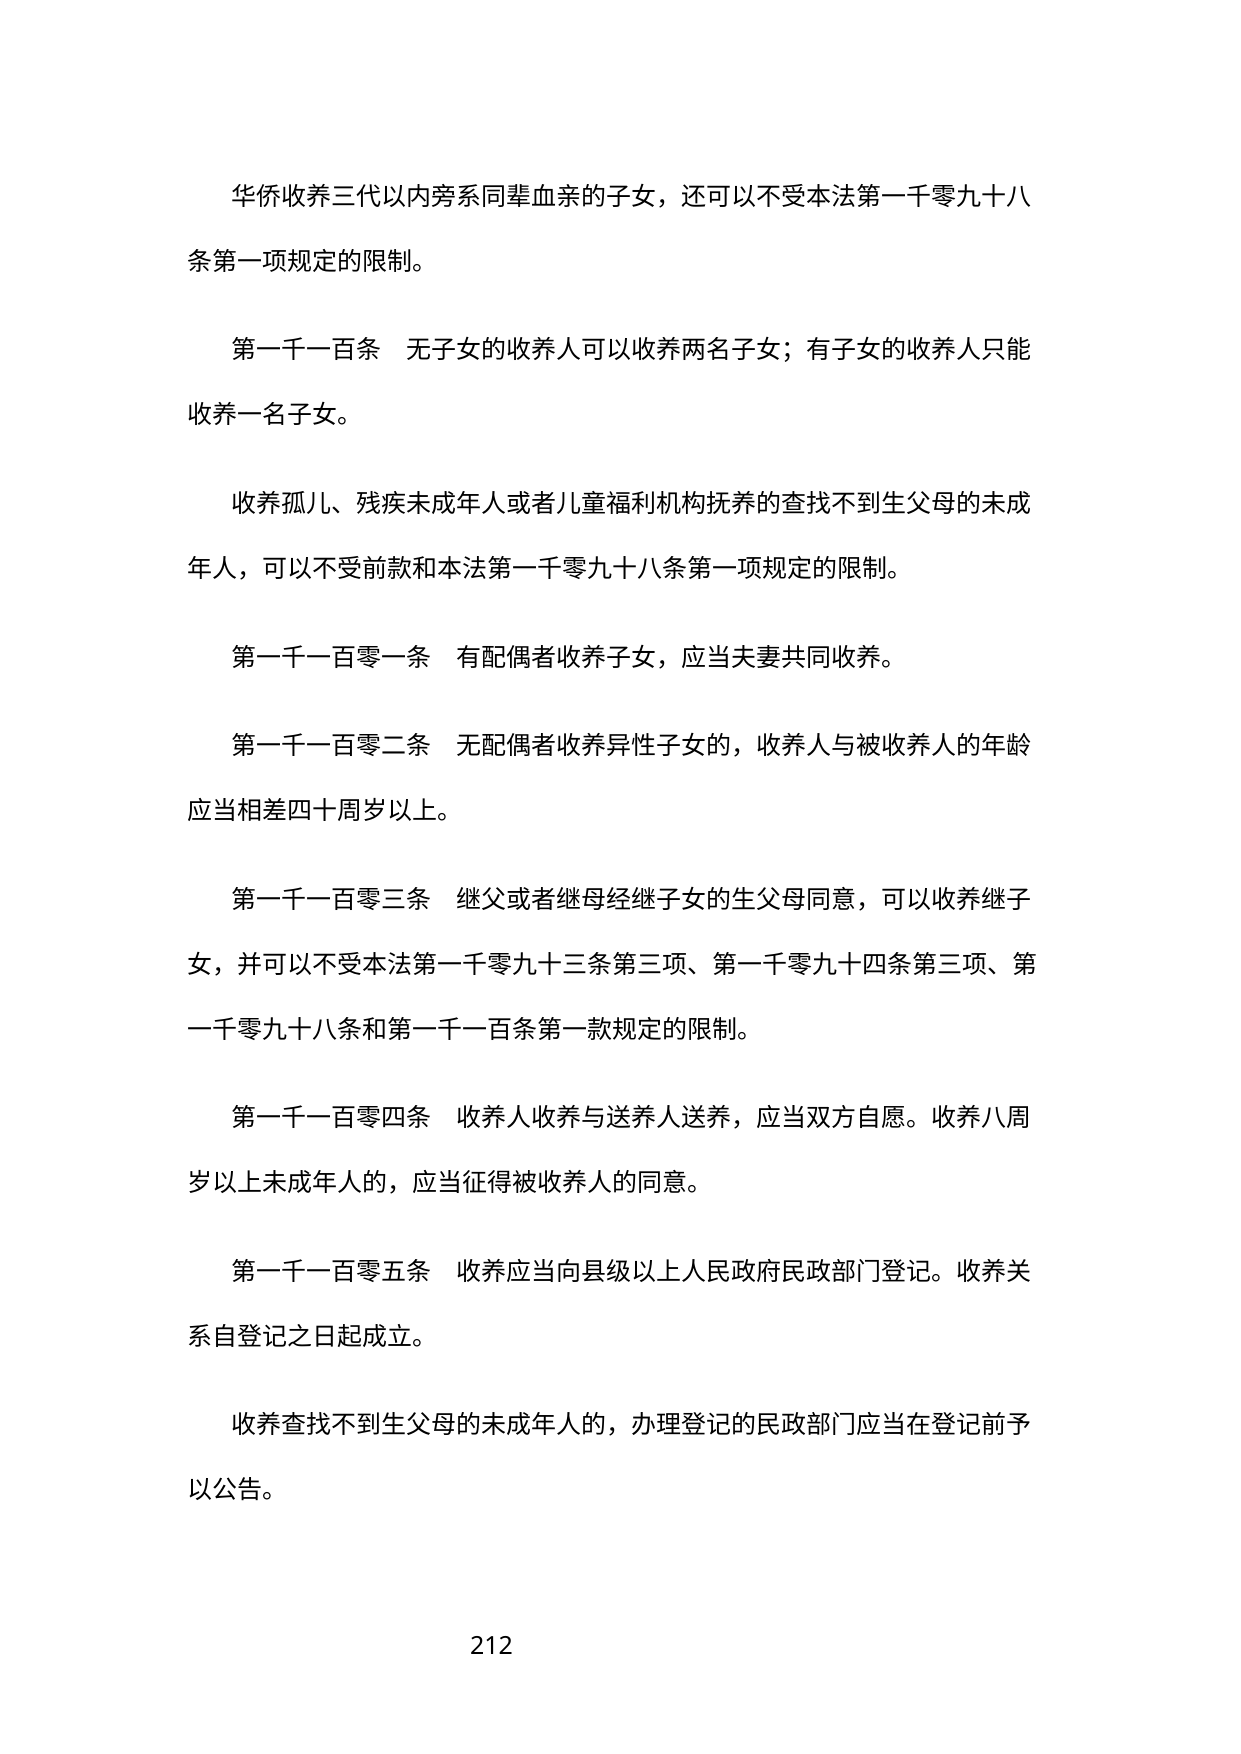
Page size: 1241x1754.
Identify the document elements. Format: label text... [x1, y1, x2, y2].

text 收养孤儿、残疾未成年人或者儿童福利机构抚养的查找不到生父母的未成年人，可以不受前款和本法第一千零九十八条第一项规定的限制。 [187, 469, 1053, 599]
text 第一千一百零三条 继父或者继母经继子女的生父母同意，可以收养继子女，并可以不受本法第一千零九十三条第三项、第一千零九十四条第三项、第一千零九十八条和第一千一百条第一款规定的限制。 [187, 865, 1053, 1060]
text 华侨收养三代以内旁系同辈血亲的子女，还可以不受本法第一千零九十八条第一项规定的限制。 [187, 162, 1053, 292]
text 第一千一百零一条 有配偶者收养子女，应当夫妻共同收养。 [187, 623, 1053, 688]
text 第一千一百条 无子女的收养人可以收养两名子女；有子女的收养人只能收养一名子女。 [187, 316, 1053, 446]
text 第一千一百零二条 无配偶者收养异性子女的，收养人与被收养人的年龄应当相差四十周岁以上。 [187, 711, 1053, 841]
text 第一千一百零四条 收养人收养与送养人送养，应当双方自愿。收养八周岁以上未成年人的，应当征得被收养人的同意。 [187, 1083, 1053, 1213]
text 第一千一百零五条 收养应当向县级以上人民政府民政部门登记。收养关系自登记之日起成立。 [187, 1237, 1053, 1367]
text 收养查找不到生父母的未成年人的，办理登记的民政部门应当在登记前予以公告。 [187, 1390, 1053, 1520]
